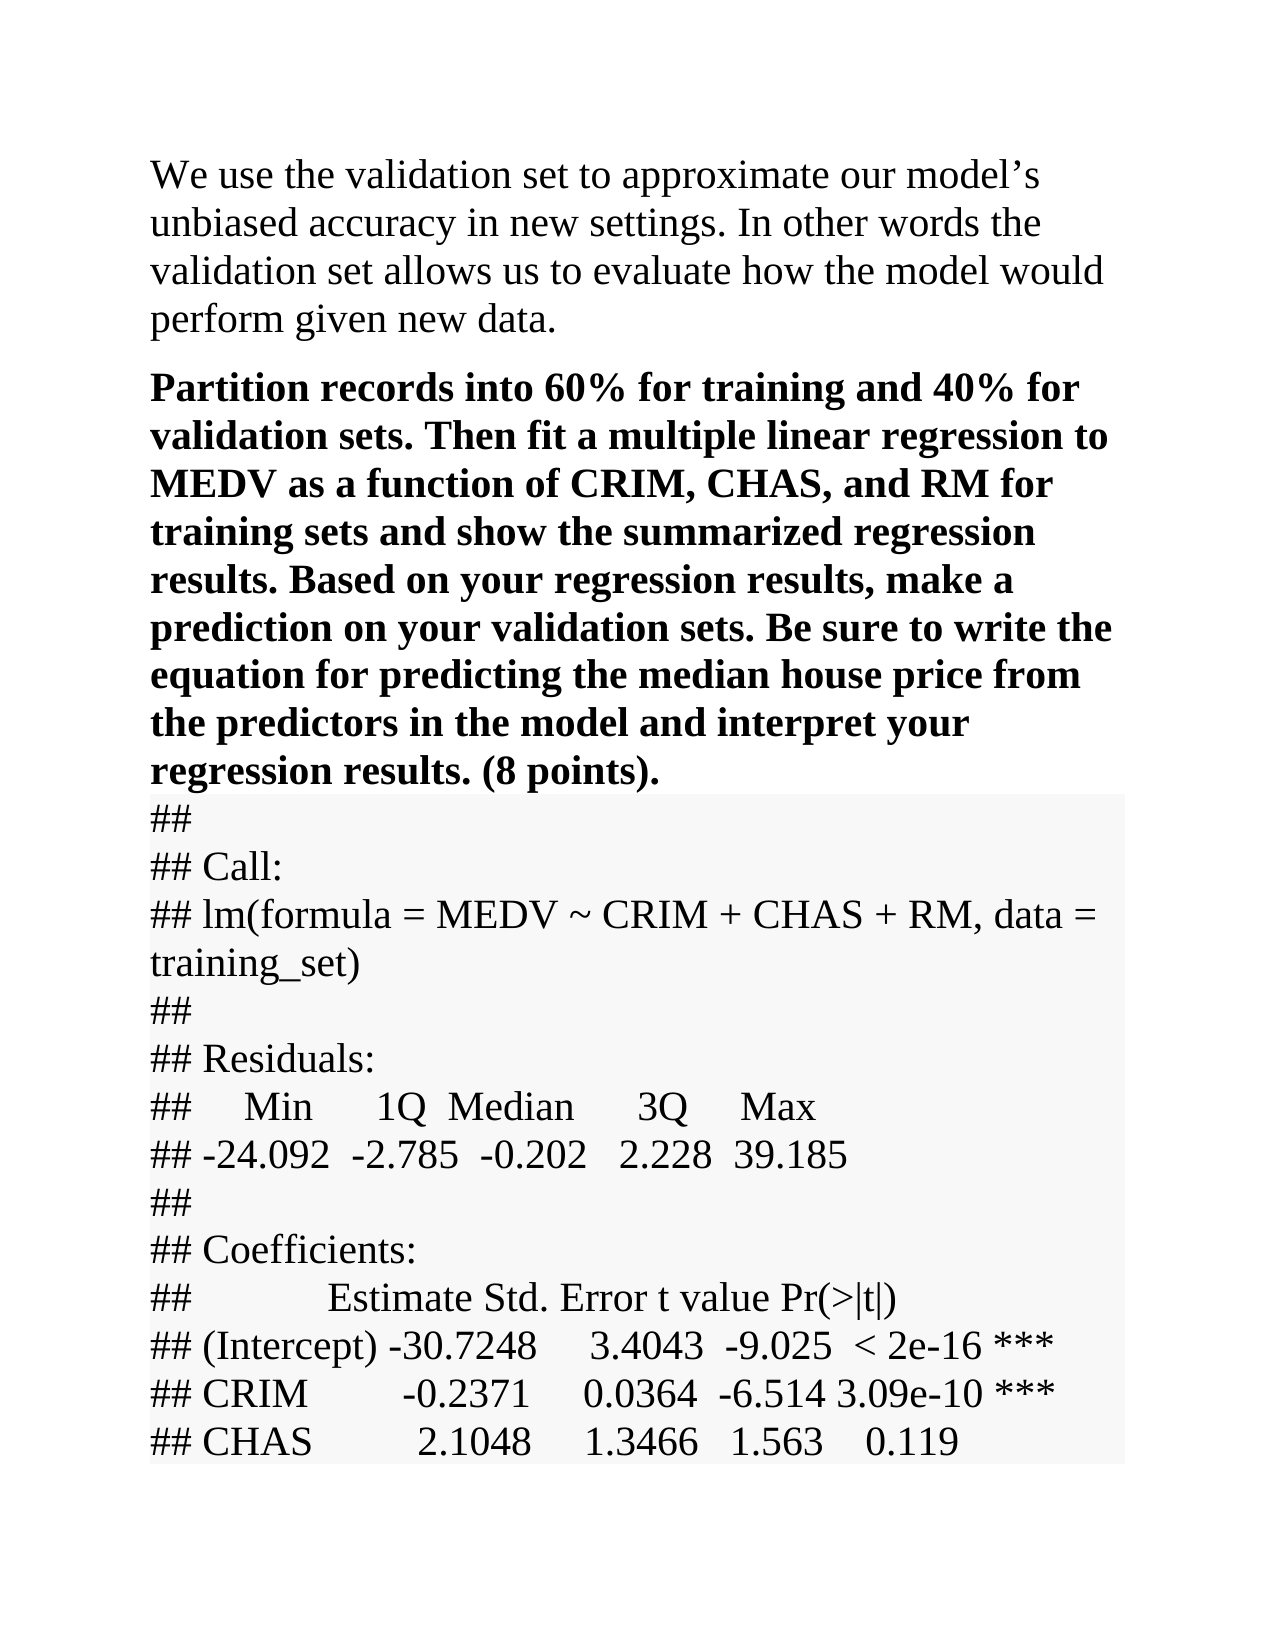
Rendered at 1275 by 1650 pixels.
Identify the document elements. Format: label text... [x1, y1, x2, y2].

text We use the validation set to approximate our model’s unbiased accuracy in new settings. In other words the validation set allows us to evaluate how the model would perform given new data. [150, 150, 1125, 342]
subtitle Partition records into 60% for training and 40% for validation sets. Then fit a multiple linear regression to MEDV as a function of CRIM, CHAS, and RM for training sets and show the summarized regression results. Based on your regression results, make a prediction on your validation sets. Be sure to write the equation for predicting the median house price from the predictors in the model and interpret your regression results. (8 points). [150, 362, 1125, 794]
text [150, 794, 1125, 1464]
